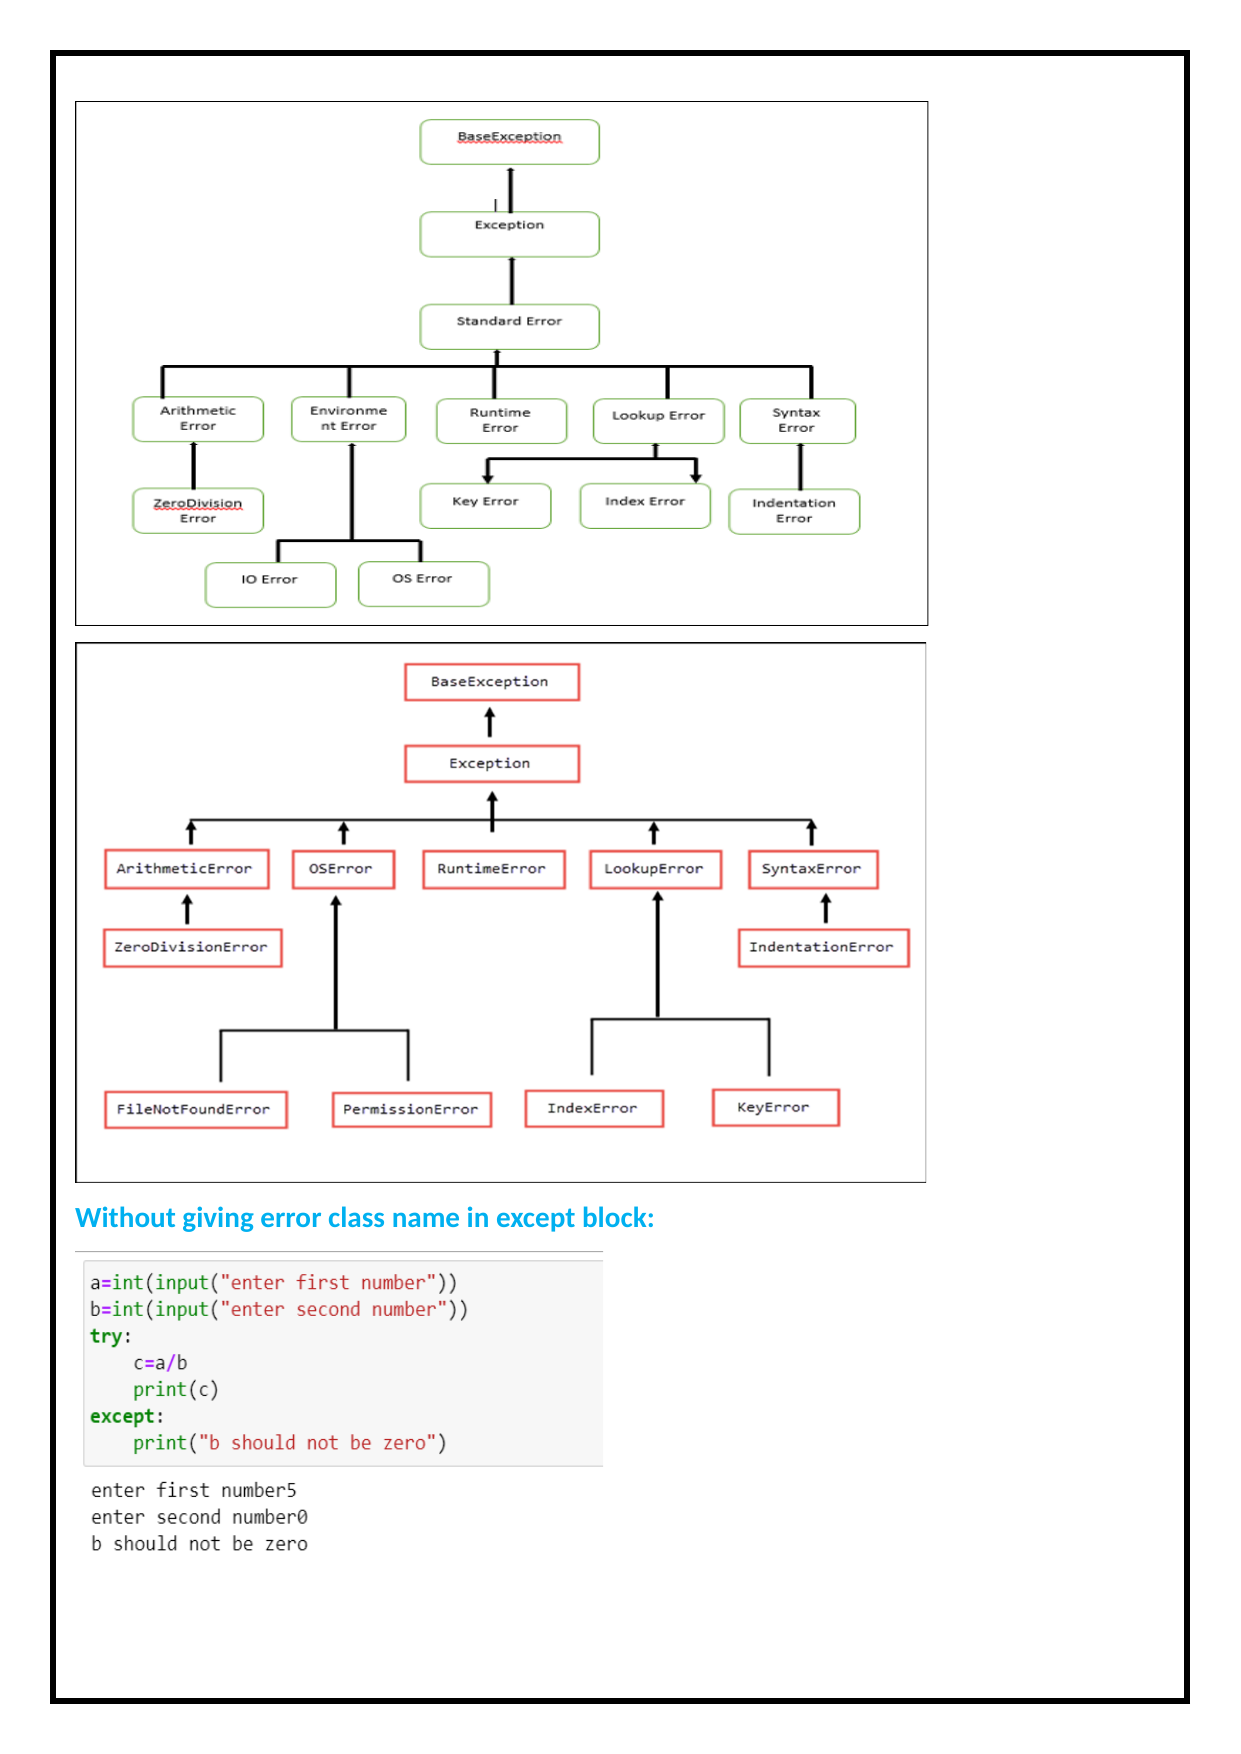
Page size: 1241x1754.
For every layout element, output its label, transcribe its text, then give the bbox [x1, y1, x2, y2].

text Without giving error class name in except block: [75, 1199, 1165, 1235]
picture [75, 1251, 604, 1569]
picture [75, 642, 927, 1183]
picture [75, 101, 929, 626]
